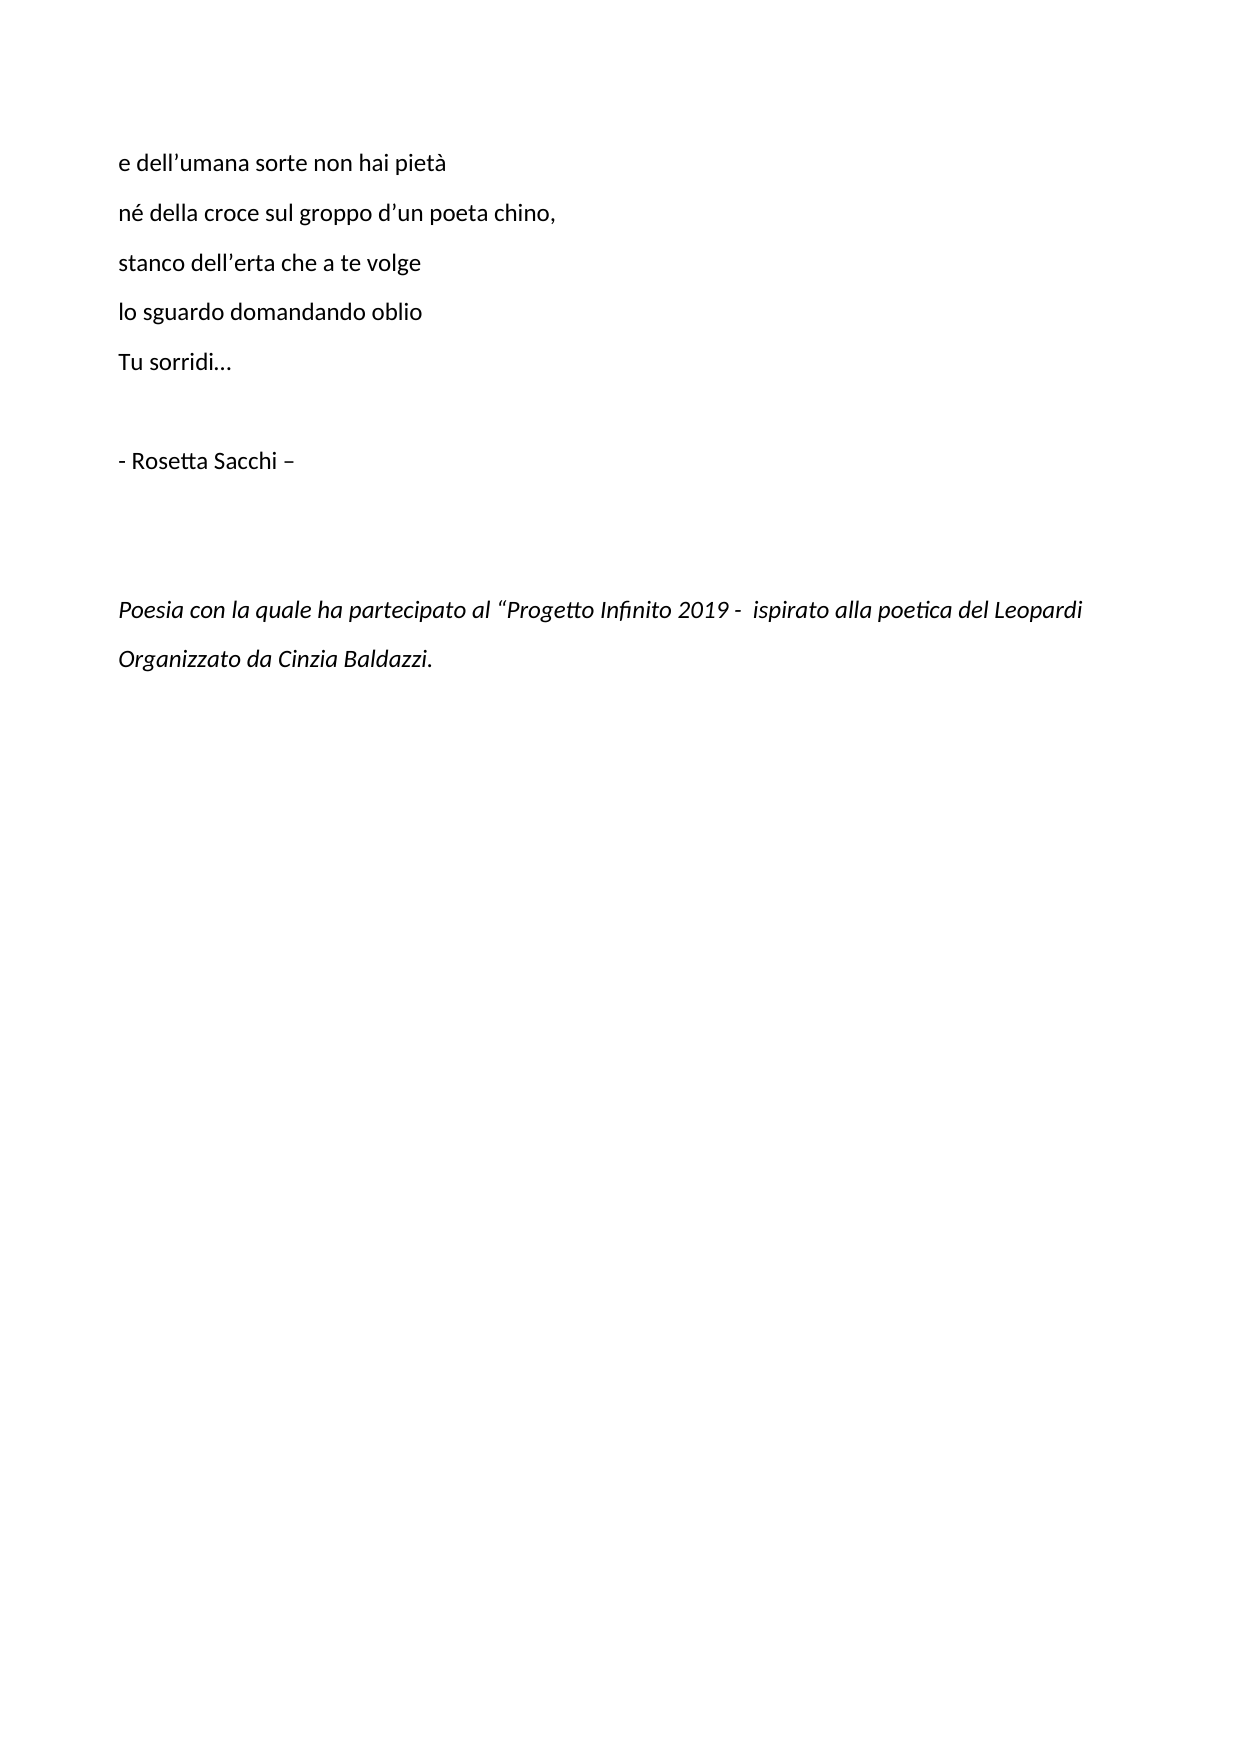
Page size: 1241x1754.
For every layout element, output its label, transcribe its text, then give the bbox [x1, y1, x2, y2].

text Tu sorridi… [118, 346, 1122, 376]
text lo sguardo domandando oblio [118, 296, 1122, 327]
text Poesia con la quale ha partecipato al “Progetto Infinito 2019 - ispirato alla poetica del Leopardi [118, 594, 1122, 624]
text né della croce sul groppo d’un poeta chino, [118, 197, 1122, 228]
text - Rosetta Sacchi – [118, 445, 1122, 476]
text stanco dell’erta che a te volge [118, 247, 1122, 277]
text Organizzato da Cinzia Baldazzi. [118, 643, 1122, 674]
text e dell’umana sorte non hai pietà [118, 148, 1122, 178]
